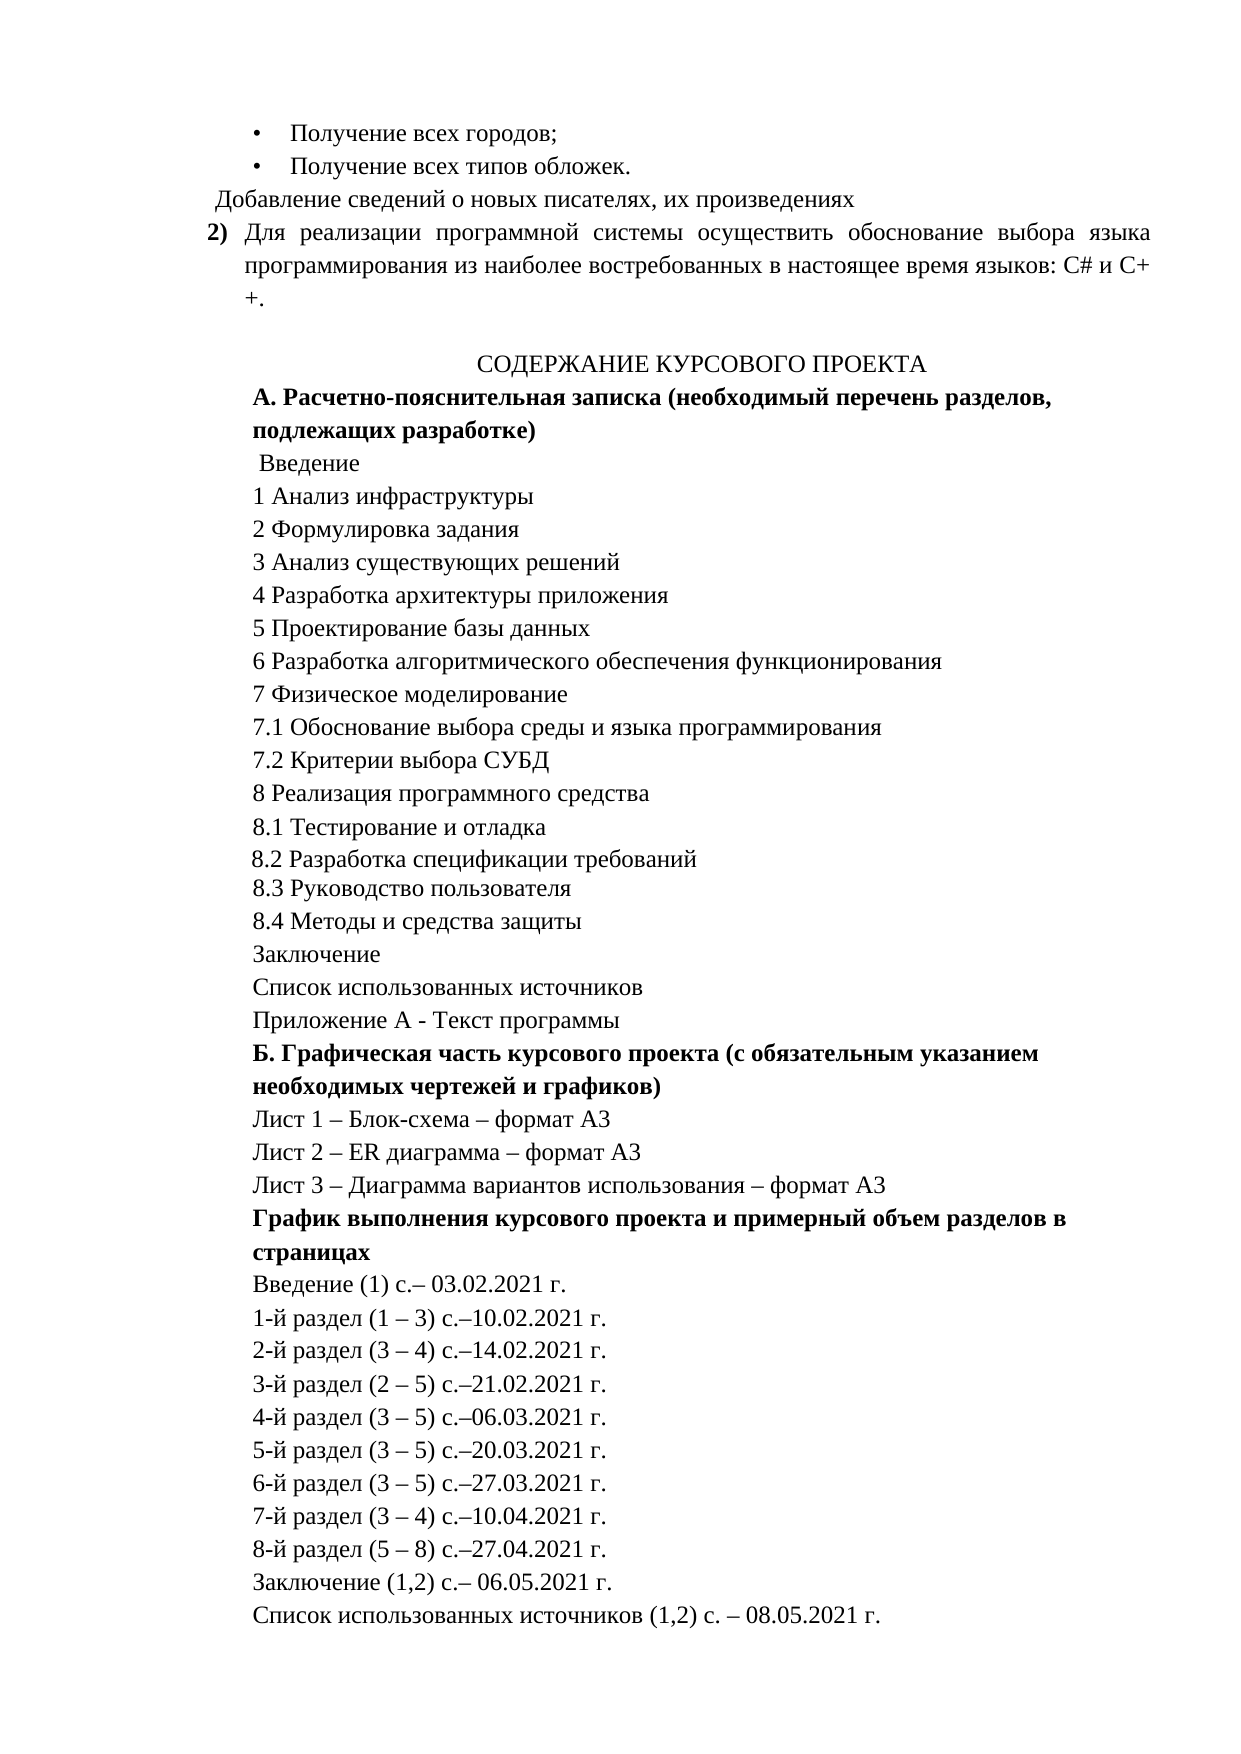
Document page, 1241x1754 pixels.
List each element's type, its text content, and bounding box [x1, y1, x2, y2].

text 1 Анализ инфраструктуры [252, 481, 1152, 510]
text 3 Анализ существующих решений [252, 547, 1152, 576]
text 8.4 Методы и средства защиты [252, 906, 1152, 935]
text 8.1 Тестирование и отладка [252, 812, 1152, 840]
text А. Расчетно-пояснительная записка (необходимый перечень разделов, подлежащих разработке) [252, 382, 1152, 444]
text 7.2 Критерии выбора СУБД [252, 746, 1152, 774]
text Список использованных источников [252, 972, 1152, 1001]
text 6-й раздел (3 – 5) с.–27.03.2021 г. [252, 1468, 1152, 1496]
text 8-й раздел (5 – 8) с.–27.04.2021 г. [252, 1534, 1152, 1562]
text 2-й раздел (3 – 4) с.–14.02.2021 г. [252, 1336, 1152, 1364]
text 2 Формулировка задания [252, 514, 1152, 543]
text Лист 2 – ER диаграмма – формат A3 [252, 1137, 1152, 1166]
text Список использованных источников (1,2) с. – 08.05.2021 г. [252, 1600, 1152, 1628]
list Для реализации программной системы осуществить обоснование выбора языка программирования из наиболее востребованных в настоящее время языков: C# и C++. [207, 217, 1152, 312]
text 1-й раздел (1 – 3) с.–10.02.2021 г. [252, 1303, 1152, 1331]
text 5 Проектирование базы данных [252, 613, 1152, 642]
text Лист 1 – Блок-схема – формат A3 [252, 1104, 1152, 1133]
text Заключение (1,2) с.– 06.05.2021 г. [252, 1567, 1152, 1596]
text Введение [252, 448, 1152, 477]
text 6 Разработка алгоритмического обеспечения функционирования [252, 646, 1152, 675]
text Лист 3 – Диаграмма вариантов использования – формат А3 [252, 1171, 1152, 1199]
text Введение (1) с.– 03.02.2021 г. [252, 1269, 1152, 1298]
text 5-й раздел (3 – 5) с.–20.03.2021 г. [252, 1435, 1152, 1463]
text Добавление сведений о новых писателях, их произведениях [215, 184, 1152, 213]
text 7 Физическое моделирование [252, 679, 1152, 708]
text 4-й раздел (3 – 5) с.–06.03.2021 г. [252, 1402, 1152, 1430]
text СОДЕРЖАНИЕ КУРСОВОГО ПРОЕКТА [252, 349, 1152, 378]
list Получение всех городов; [252, 118, 1152, 147]
text График выполнения курсового проекта и примерный объем разделов в страницах [252, 1203, 1152, 1265]
text Приложение А - Текст программы [252, 1005, 1152, 1034]
text 8.2 Разработка спецификации требований [177, 844, 1152, 873]
text 7.1 Обоснование выбора среды и языка программирования [252, 712, 1152, 741]
text 8 Реализация программного средства [252, 778, 1152, 807]
text 7-й раздел (3 – 4) с.–10.04.2021 г. [252, 1501, 1152, 1529]
text Заключение [252, 939, 1152, 968]
text 4 Разработка архитектуры приложения [252, 580, 1152, 609]
text Б. Графическая часть курсового проекта (с обязательным указанием необходимых чертежей и графиков) [252, 1038, 1152, 1100]
list Получение всех типов обложек. [252, 151, 1152, 180]
text 3-й раздел (2 – 5) с.–21.02.2021 г. [252, 1369, 1152, 1397]
text 8.3 Руководство пользователя [177, 873, 1152, 902]
